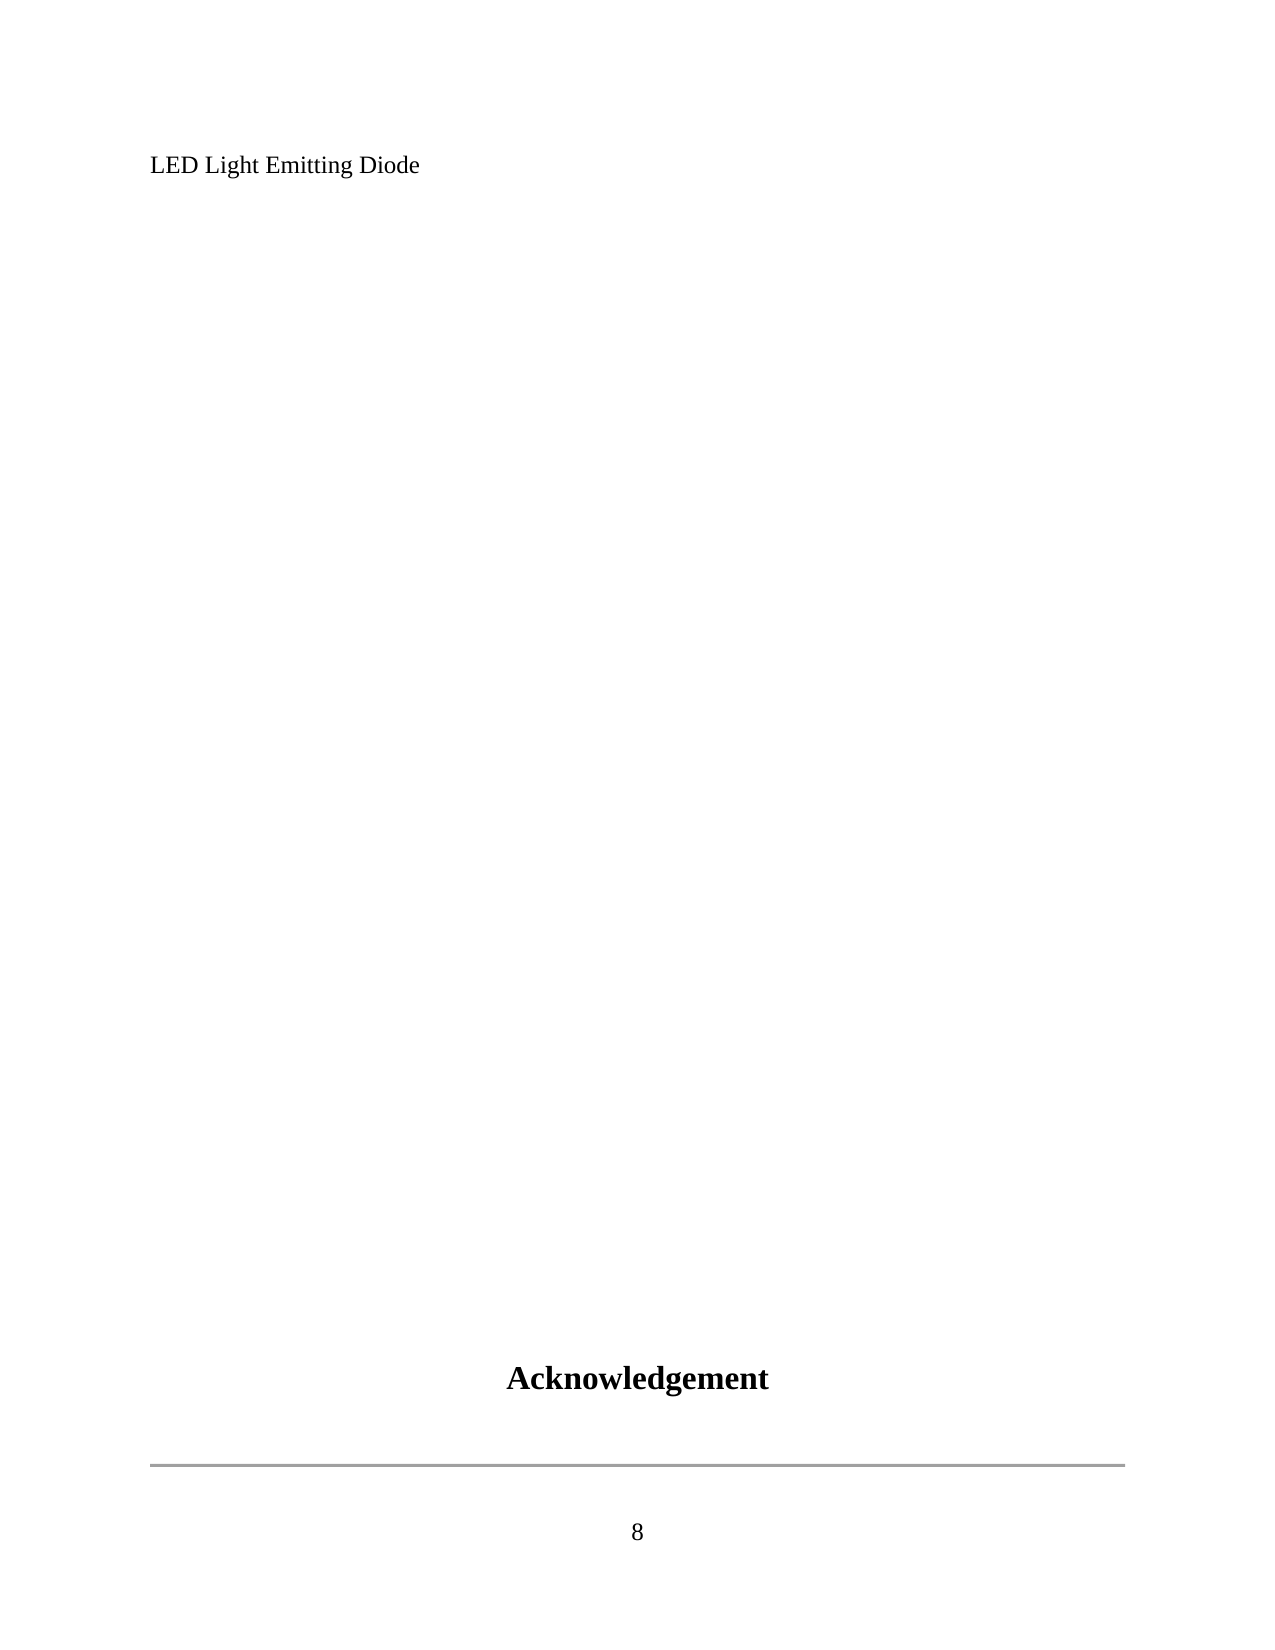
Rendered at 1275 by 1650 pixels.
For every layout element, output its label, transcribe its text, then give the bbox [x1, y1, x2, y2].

subtitle Acknowledgement [150, 1358, 1125, 1396]
text LED Light Emitting Diode [150, 150, 1125, 179]
